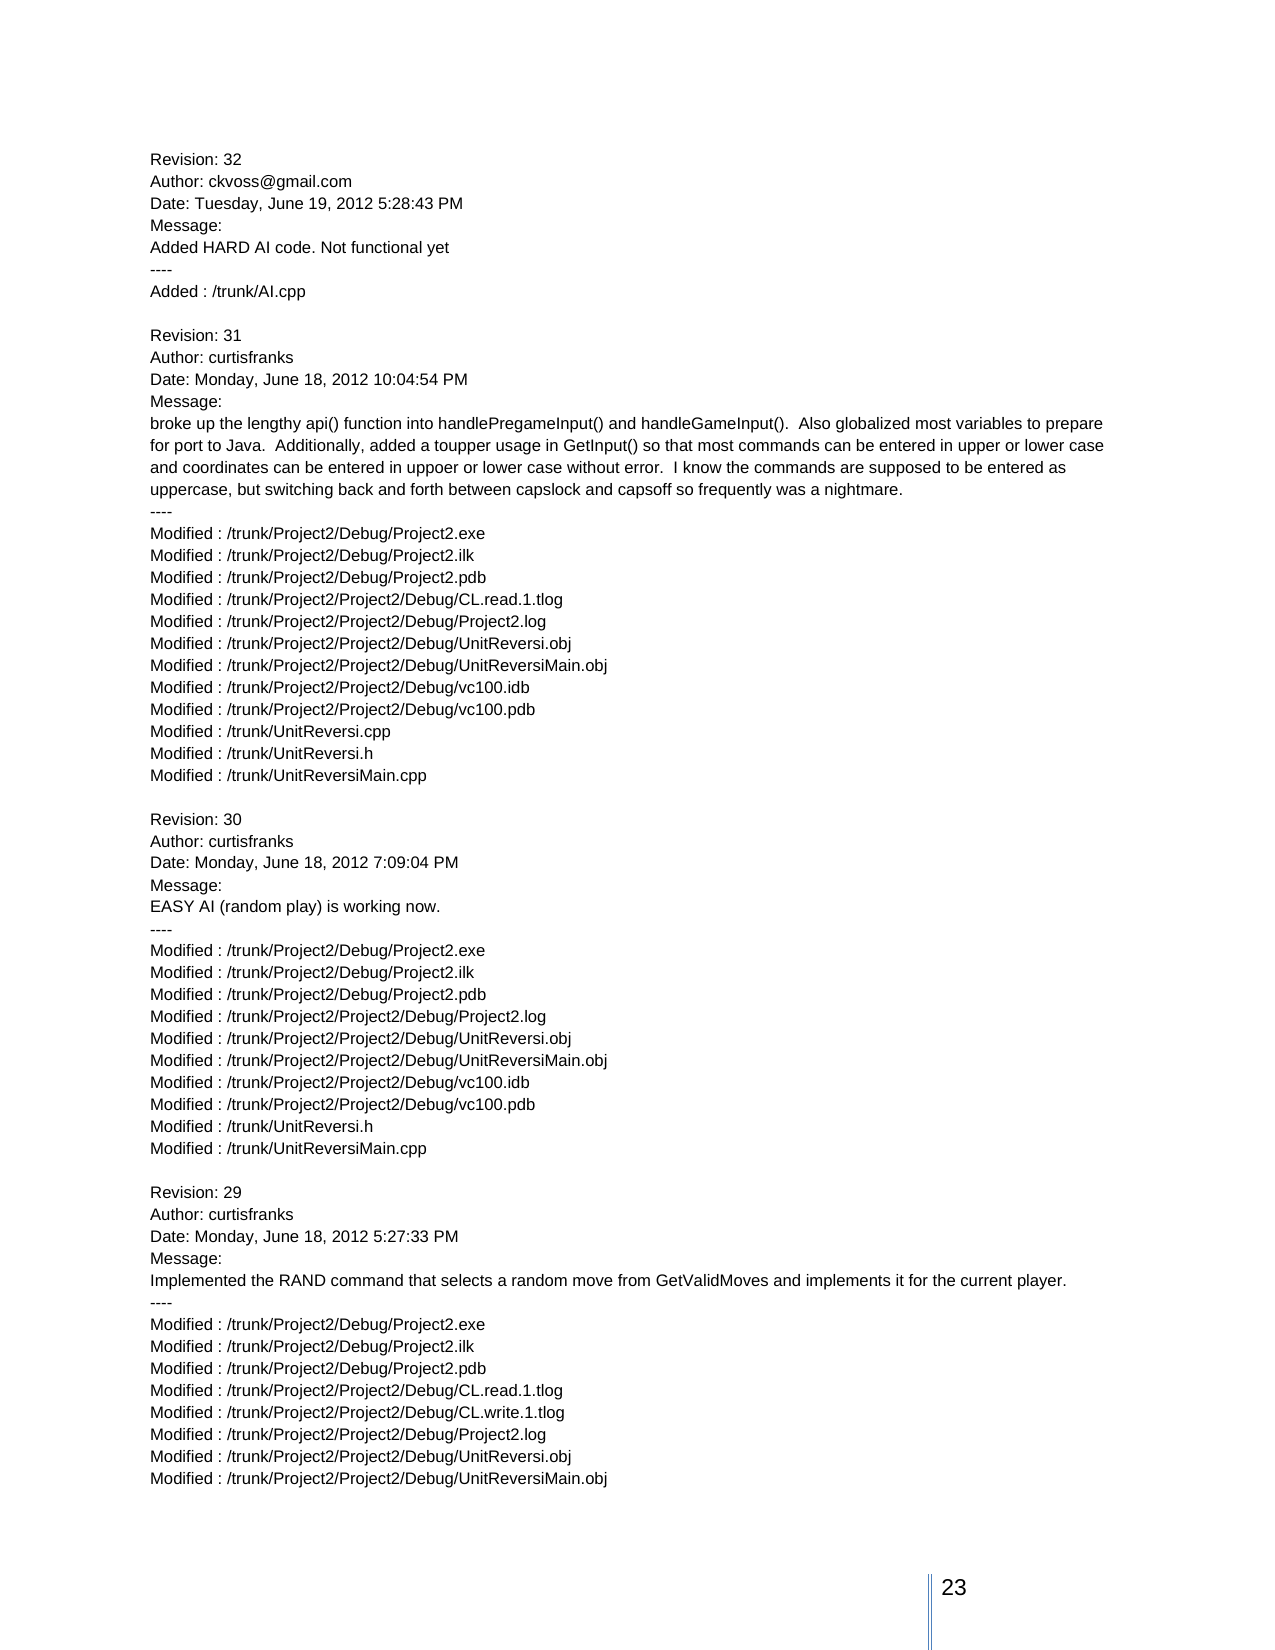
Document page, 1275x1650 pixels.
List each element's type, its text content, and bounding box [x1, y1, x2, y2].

text Message: [150, 875, 1125, 894]
text Modified : /trunk/Project2/Project2/Debug/UnitReversiMain.obj [150, 656, 1125, 675]
text Revision: 31 [150, 326, 1125, 345]
text Modified : /trunk/Project2/Debug/Project2.ilk [150, 963, 1125, 982]
text Modified : /trunk/Project2/Project2/Debug/UnitReversi.obj [150, 633, 1125, 653]
text Added HARD AI code. Not functional yet [150, 238, 1125, 257]
text Modified : /trunk/UnitReversiMain.cpp [150, 765, 1125, 784]
text Modified : /trunk/Project2/Debug/Project2.exe [150, 524, 1125, 543]
text Message: [150, 216, 1125, 235]
text Modified : /trunk/Project2/Project2/Debug/UnitReversiMain.obj [150, 1051, 1125, 1070]
text ---- [150, 260, 1125, 279]
text Modified : /trunk/UnitReversi.h [150, 1117, 1125, 1136]
text Modified : /trunk/Project2/Debug/Project2.ilk [150, 1337, 1125, 1356]
text Modified : /trunk/Project2/Debug/Project2.exe [150, 1315, 1125, 1334]
text ---- [150, 502, 1125, 521]
text Modified : /trunk/Project2/Project2/Debug/CL.read.1.tlog [150, 589, 1125, 609]
text Modified : /trunk/Project2/Project2/Debug/CL.write.1.tlog [150, 1403, 1125, 1422]
text Implemented the RAND command that selects a random move from GetValidMoves and implements it for the current player. [150, 1271, 1125, 1290]
text Author: curtisfranks [150, 831, 1125, 851]
text Modified : /trunk/Project2/Project2/Debug/UnitReversi.obj [150, 1029, 1125, 1048]
text Date: Monday, June 18, 2012 10:04:54 PM [150, 370, 1125, 389]
text Modified : /trunk/Project2/Project2/Debug/UnitReversiMain.obj [150, 1469, 1125, 1488]
text Modified : /trunk/Project2/Project2/Debug/Project2.log [150, 1425, 1125, 1444]
text ---- [150, 919, 1125, 938]
text Modified : /trunk/Project2/Debug/Project2.ilk [150, 546, 1125, 565]
text Modified : /trunk/UnitReversi.cpp [150, 721, 1125, 741]
text ---- [150, 1293, 1125, 1312]
text Message: [150, 1249, 1125, 1268]
text Modified : /trunk/Project2/Project2/Debug/UnitReversi.obj [150, 1447, 1125, 1466]
text Modified : /trunk/Project2/Project2/Debug/vc100.pdb [150, 699, 1125, 719]
text Modified : /trunk/Project2/Debug/Project2.pdb [150, 568, 1125, 587]
text broke up the lengthy api() function into handlePregameInput() and handleGameInput(). Also globalized most variables to prepare for port to Java. Additionally, added a toupper usage in GetInput() so that most commands can be entered in upper or lower case and coordinates can be entered in uppoer or lower case without error. I know the commands are supposed to be entered as uppercase, but switching back and forth between capslock and capsoff so frequently was a nightmare. [150, 414, 1125, 499]
text Date: Monday, June 18, 2012 5:27:33 PM [150, 1227, 1125, 1246]
text Date: Monday, June 18, 2012 7:09:04 PM [150, 853, 1125, 872]
text Message: [150, 392, 1125, 411]
text Modified : /trunk/Project2/Project2/Debug/vc100.pdb [150, 1095, 1125, 1114]
text Modified : /trunk/Project2/Project2/Debug/Project2.log [150, 612, 1125, 631]
text Modified : /trunk/UnitReversi.h [150, 743, 1125, 763]
text Revision: 30 [150, 809, 1125, 828]
text EASY AI (random play) is working now. [150, 897, 1125, 916]
text Modified : /trunk/Project2/Debug/Project2.pdb [150, 1359, 1125, 1378]
text Added : /trunk/AI.cpp [150, 282, 1125, 301]
text Modified : /trunk/Project2/Project2/Debug/CL.read.1.tlog [150, 1381, 1125, 1400]
text Modified : /trunk/Project2/Project2/Debug/vc100.idb [150, 677, 1125, 697]
text Author: curtisfranks [150, 1205, 1125, 1224]
text Author: curtisfranks [150, 348, 1125, 367]
text Revision: 32 [150, 150, 1125, 169]
text Modified : /trunk/Project2/Project2/Debug/vc100.idb [150, 1073, 1125, 1092]
text Author: ckvoss@gmail.com [150, 172, 1125, 191]
text Revision: 29 [150, 1183, 1125, 1202]
text Modified : /trunk/UnitReversiMain.cpp [150, 1139, 1125, 1158]
text Modified : /trunk/Project2/Debug/Project2.exe [150, 941, 1125, 960]
text Date: Tuesday, June 19, 2012 5:28:43 PM [150, 194, 1125, 213]
text Modified : /trunk/Project2/Debug/Project2.pdb [150, 985, 1125, 1004]
text Modified : /trunk/Project2/Project2/Debug/Project2.log [150, 1007, 1125, 1026]
